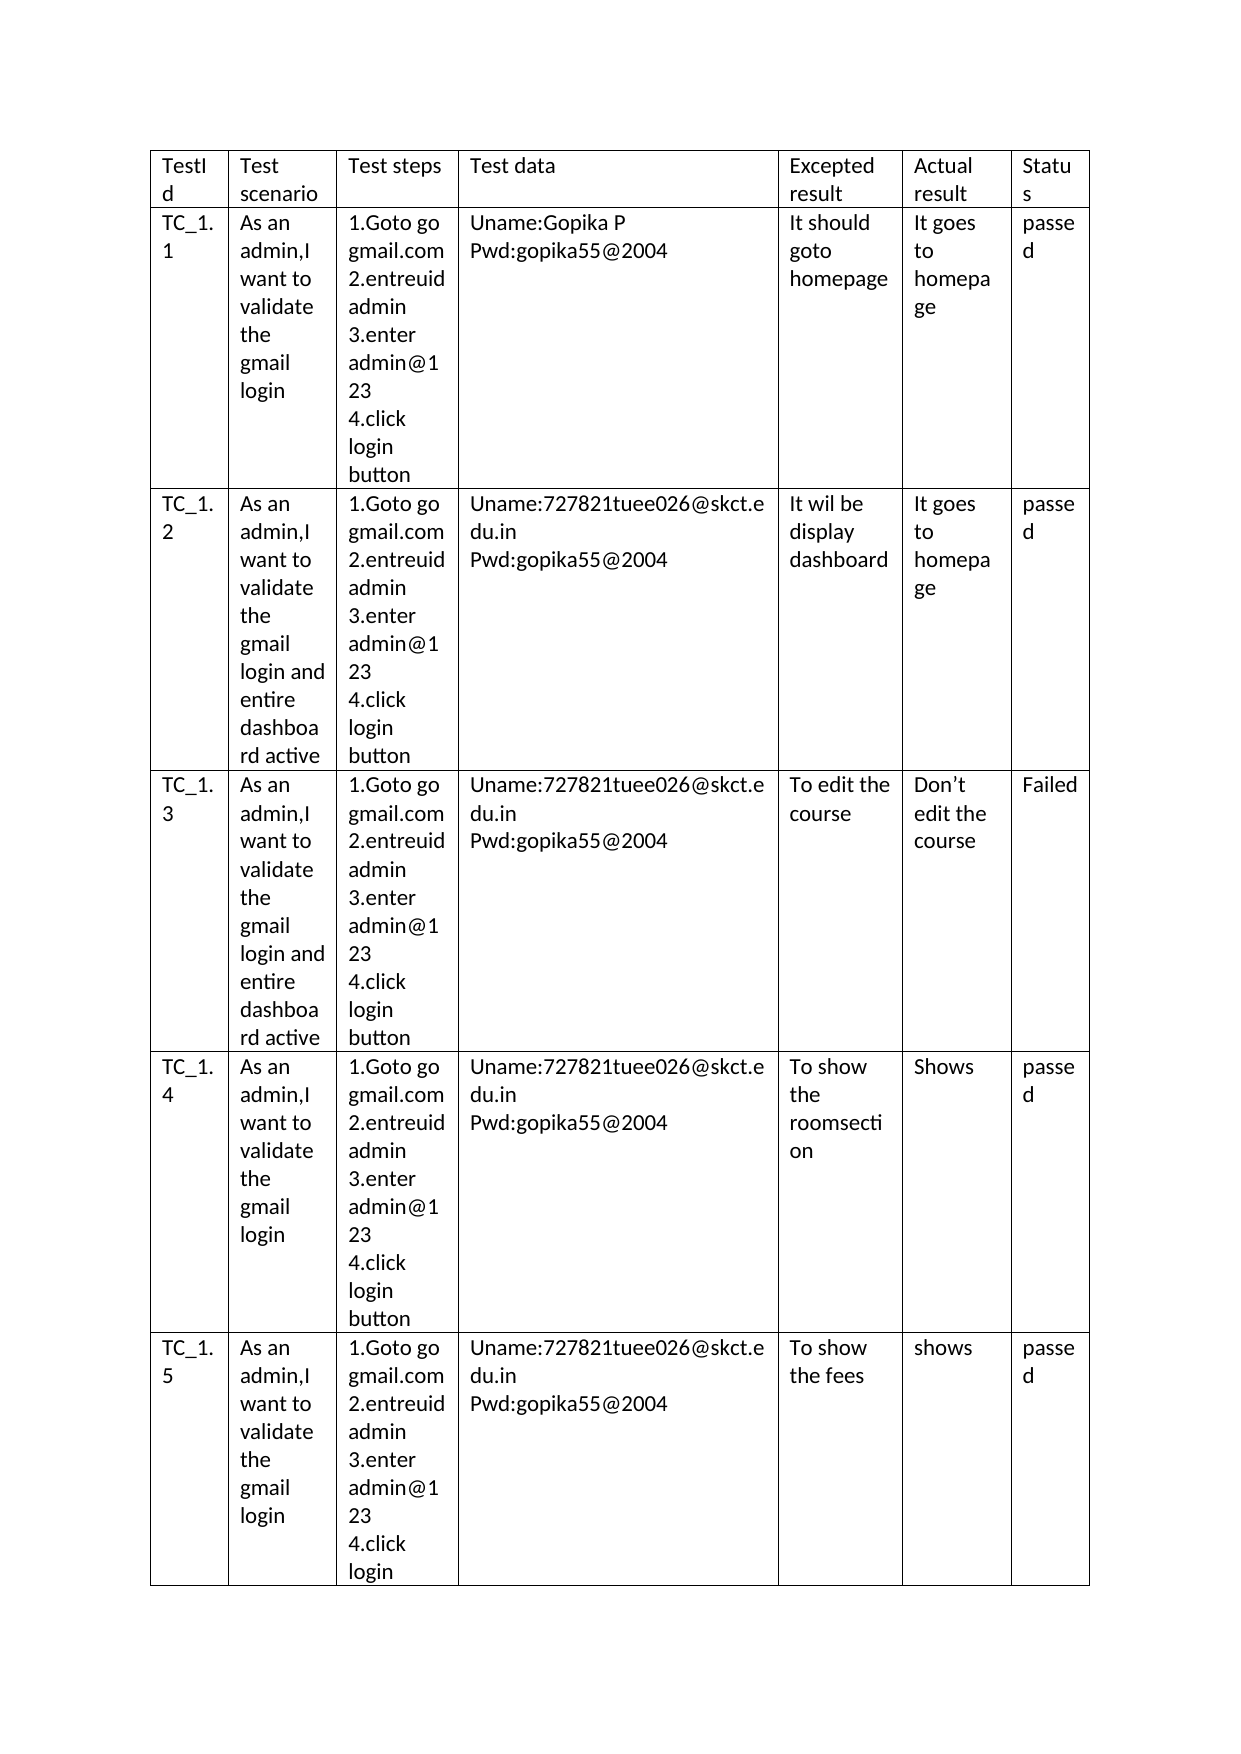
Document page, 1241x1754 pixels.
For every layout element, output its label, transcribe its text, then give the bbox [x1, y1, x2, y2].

table_header Actual result [903, 151, 1011, 207]
table_cell TC_1.2 [151, 489, 228, 769]
table_cell TC_1.5 [151, 1333, 228, 1585]
table_cell Uname:727821tuee026@skct.edu.in Pwd:gopika55@2004 [459, 489, 778, 769]
table_cell 1.Goto go gmail.com 2.entreuid admin 3.enter admin@123 4.click login button [337, 208, 458, 488]
table_cell To show the roomsection [779, 1052, 902, 1332]
table_cell passed [1012, 1052, 1089, 1332]
table_cell passed [1012, 1333, 1089, 1585]
table_cell It wil be display dashboard [779, 489, 902, 769]
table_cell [337, 1333, 458, 1585]
table_header Excepted result [779, 151, 902, 207]
table_cell As an admin,I want to validate the gmail login [229, 1052, 336, 1332]
table_header TestId [151, 151, 228, 207]
table_cell Uname:727821tuee026@skct.edu.in Pwd:gopika55@2004 [459, 1052, 778, 1332]
table_cell As an admin,I want to validate the gmail login [229, 208, 336, 488]
table_cell As an admin,I want to validate the gmail login and entire dashboard active [229, 771, 336, 1051]
table_cell Uname:727821tuee026@skct.edu.in Pwd:gopika55@2004 [459, 771, 778, 1051]
table_cell It goes to homepage [903, 208, 1011, 488]
table_header Status [1012, 151, 1089, 207]
table_header Test data [459, 151, 778, 207]
table_cell Shows [903, 1052, 1011, 1332]
table_cell TC_1.3 [151, 771, 228, 1051]
table_cell passed [1012, 208, 1089, 488]
table_header Test scenario [229, 151, 336, 207]
table_cell It should goto homepage [779, 208, 902, 488]
table_cell 1.Goto go gmail.com 2.entreuid admin 3.enter admin@123 4.click login button [337, 771, 458, 1051]
table_cell To show the fees [779, 1333, 902, 1585]
table_cell 1.Goto go gmail.com 2.entreuid admin 3.enter admin@123 4.click login button [337, 489, 458, 769]
table_cell TC_1.4 [151, 1052, 228, 1332]
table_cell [229, 1333, 336, 1585]
table_cell It goes to homepage [903, 489, 1011, 769]
table_cell passed [1012, 489, 1089, 769]
table_cell Don’t edit the course [903, 771, 1011, 1051]
table_cell TC_1.1 [151, 208, 228, 488]
table_header Test steps [337, 151, 458, 207]
table_cell As an admin,I want to validate the gmail login and entire dashboard active [229, 489, 336, 769]
table_cell shows [903, 1333, 1011, 1585]
table_cell To edit the course [779, 771, 902, 1051]
table_cell 1.Goto go gmail.com 2.entreuid admin 3.enter admin@123 4.click login button [337, 1052, 458, 1332]
table_cell Uname:Gopika P Pwd:gopika55@2004 [459, 208, 778, 488]
table_cell Failed [1012, 771, 1089, 1051]
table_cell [459, 1333, 778, 1585]
